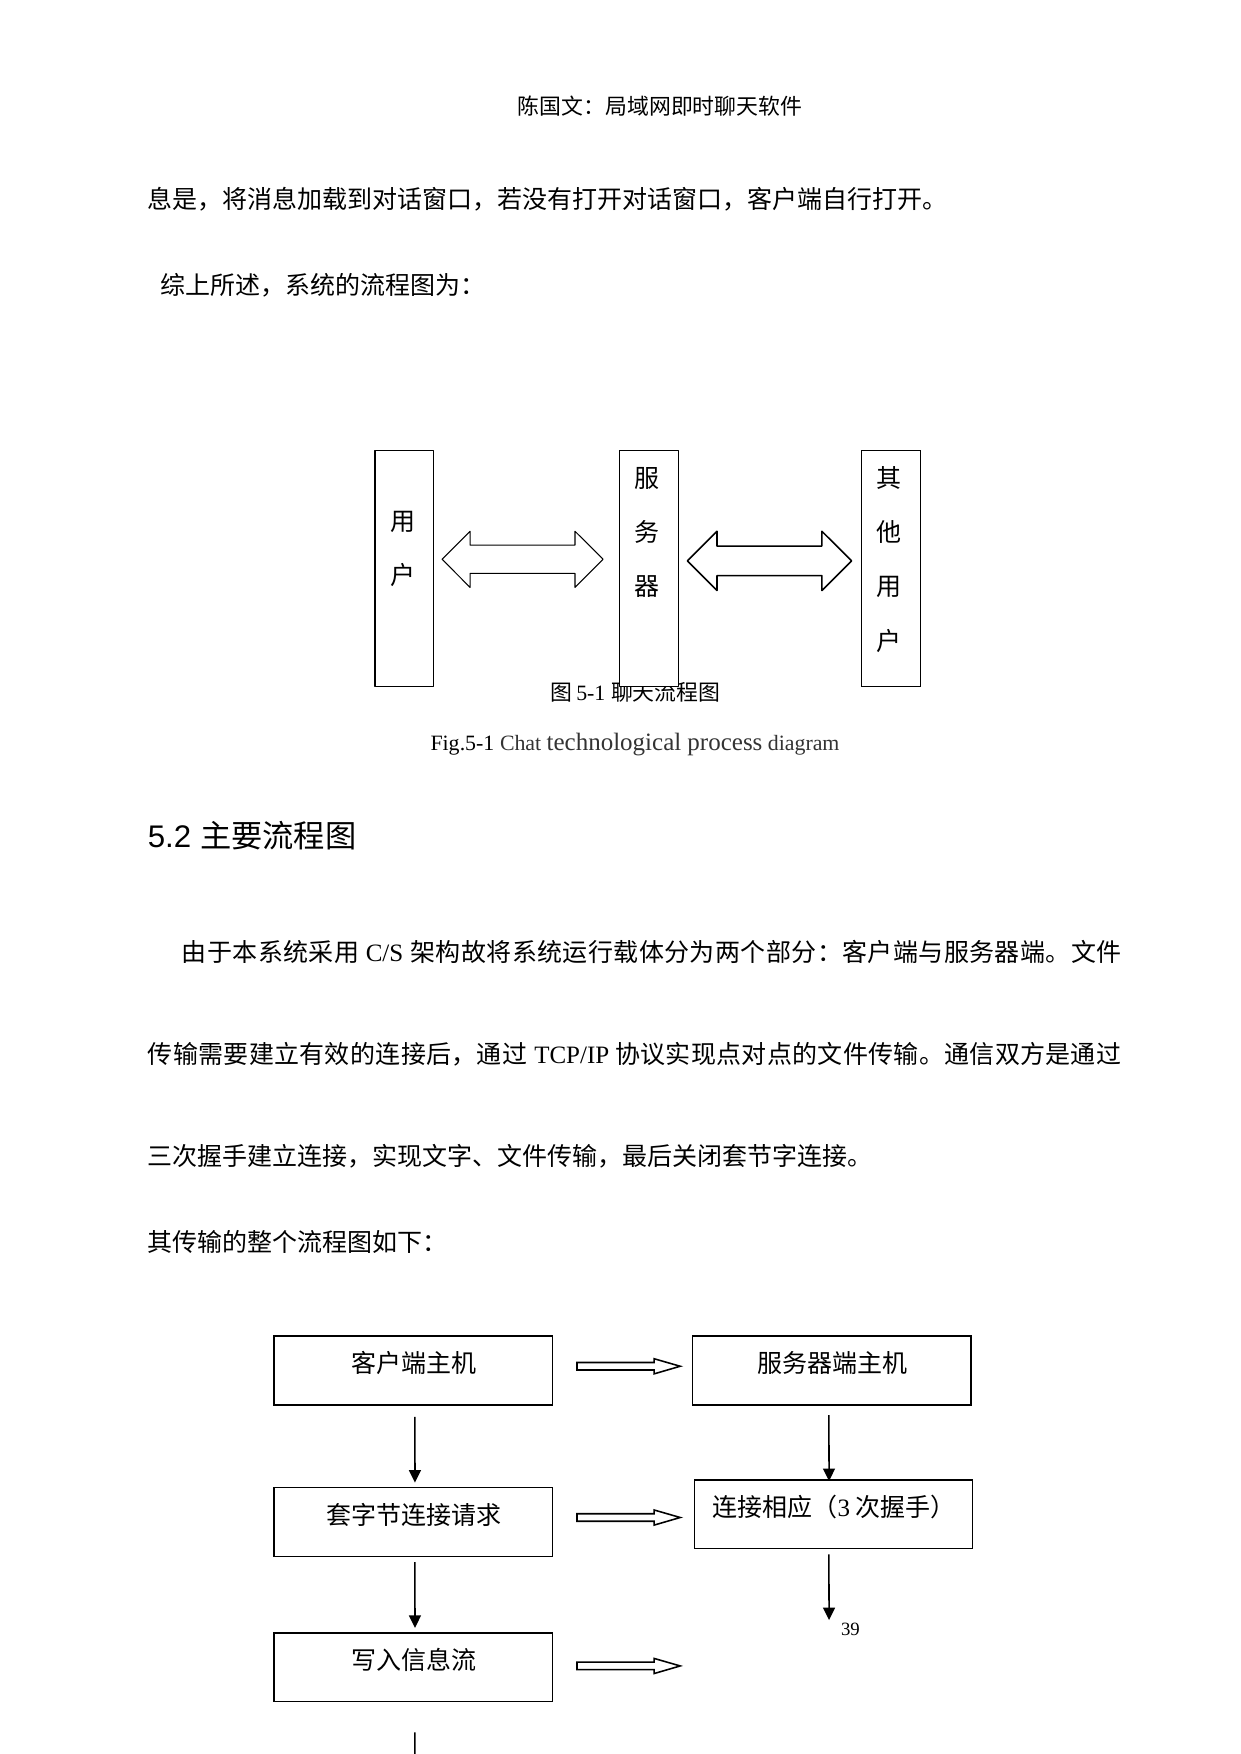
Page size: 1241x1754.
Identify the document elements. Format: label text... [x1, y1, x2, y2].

text 其传输的整个流程图如下： [148, 1207, 1122, 1275]
text 综上所述，系统的流程图为： [148, 250, 1122, 318]
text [148, 164, 1122, 232]
text 由于本系统采用 C/S 架构故将系统运行载体分为两个部分：客户端与服务器端。文件传输需要建立有效的连接后，通过 TCP/IP 协议实现点对点的文件传输。通信双方是通过三次握手建立连接，实现文字、文件传输，最后关闭套节字连接。 [148, 917, 1122, 1189]
subtitle 5.2 主要流程图 [148, 799, 1122, 867]
text 图5-1 聊天流程图 [148, 674, 1122, 708]
text Fig.5-1 Chat technological process diagram [148, 724, 1122, 758]
